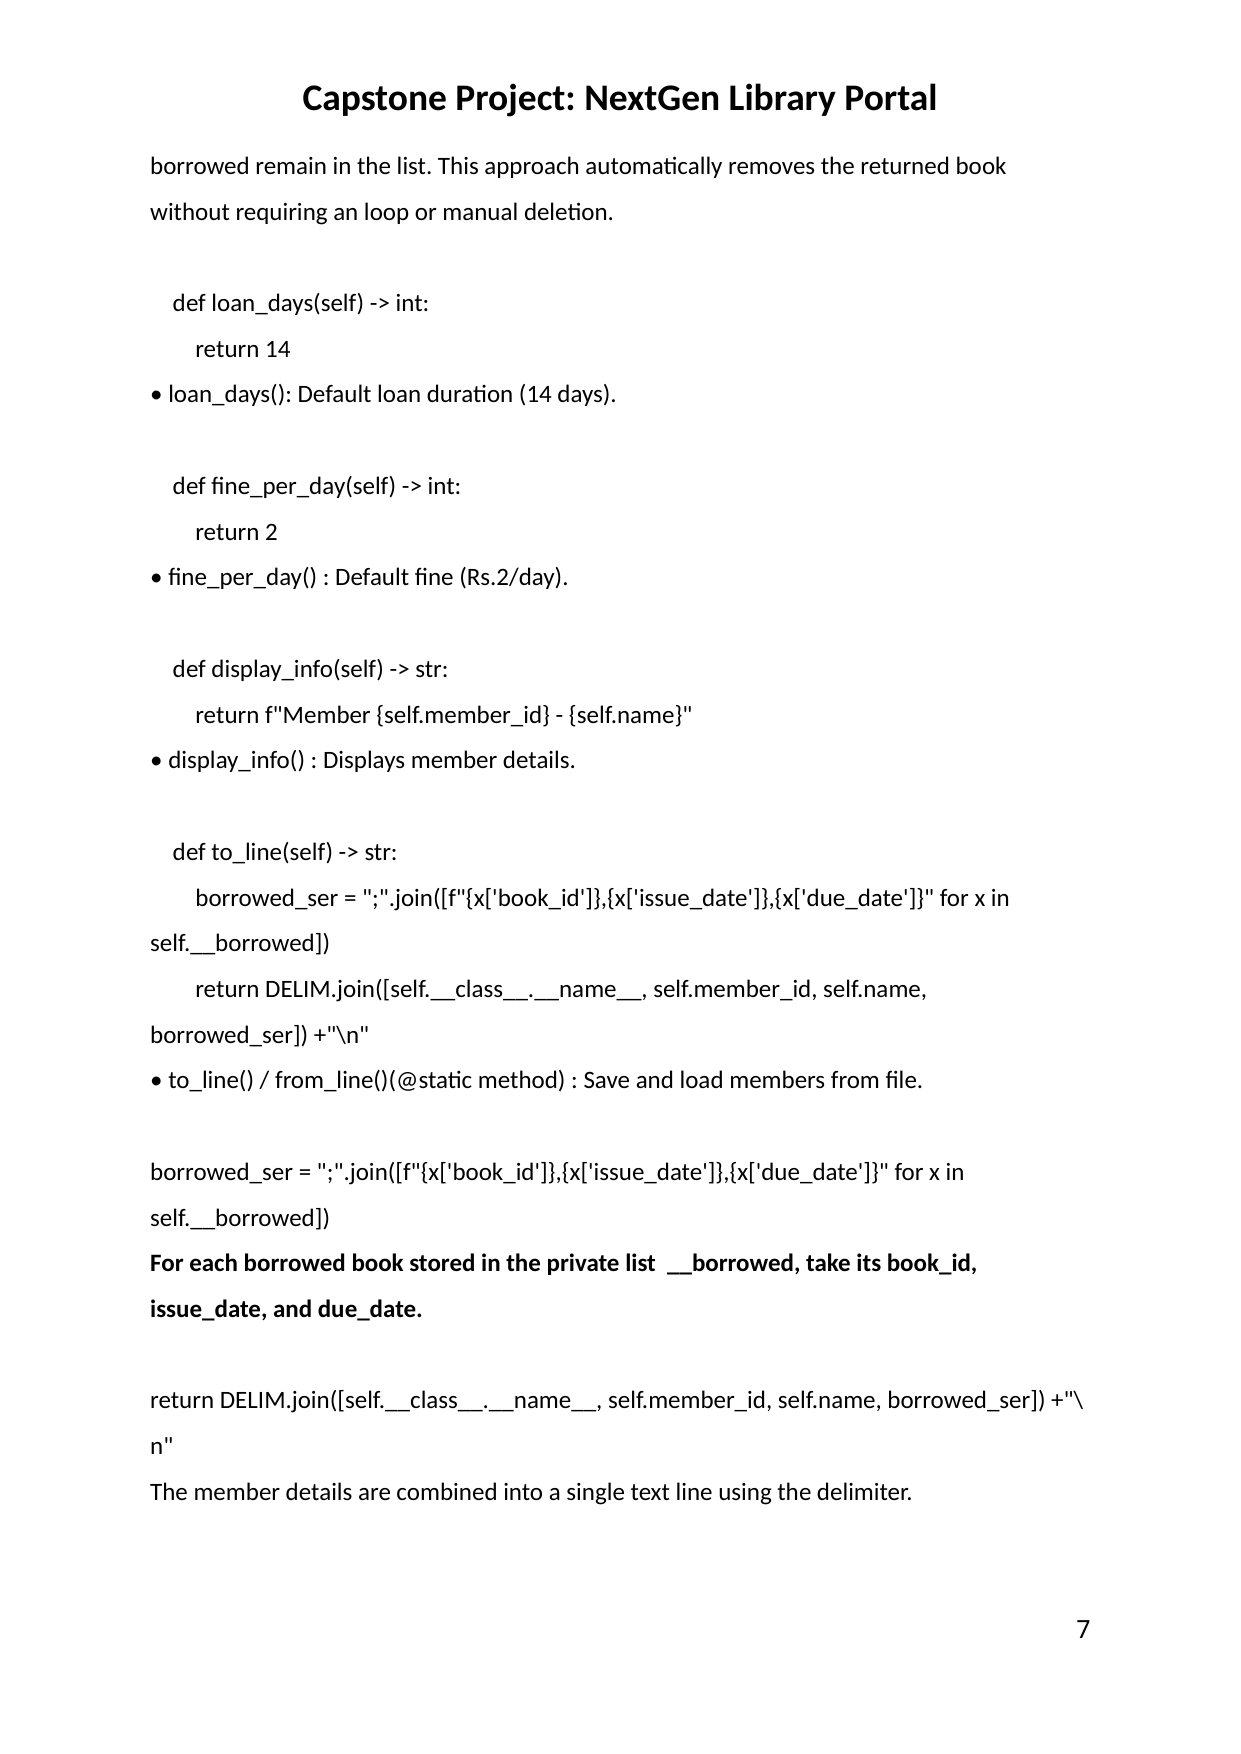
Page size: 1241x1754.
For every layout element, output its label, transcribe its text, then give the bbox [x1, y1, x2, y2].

text The member details are combined into a single text line using the delimiter. [150, 1476, 1090, 1507]
text For each borrowed book stored in the private list __borrowed, take its book_id, issue_date, and due_date. [150, 1247, 1090, 1324]
text • loan_days(): Default loan duration (14 days). def fine_per_day(self) -> int: return 2 [150, 379, 1090, 546]
text borrowed_ser = ";".join([f"{x['book_id']},{x['issue_date']},{x['due_date']}" for x in self.__borrowed]) [150, 1156, 1090, 1232]
text • display_info() : Displays member details. def to_line(self) -> str: borrowed_ser = ";".join([f"{x['book_id']},{x['issue_date']},{x['due_date']}" for x in self.__borrowed]) return DELIM.join([self.__class__.__name__, self.member_id, self.name, borrowed_ser]) +"\n" [150, 744, 1090, 1049]
text return DELIM.join([self.__class__.__name__, self.member_id, self.name, borrowed_ser]) +"\n" [150, 1385, 1090, 1461]
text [150, 150, 1090, 363]
text • to_line() / from_line()(@static method) : Save and load members from file. [150, 1064, 1090, 1095]
text • fine_per_day() : Default fine (Rs.2/day). def display_info(self) -> str: return f"Member {self.member_id} - {self.name}" [150, 562, 1090, 729]
